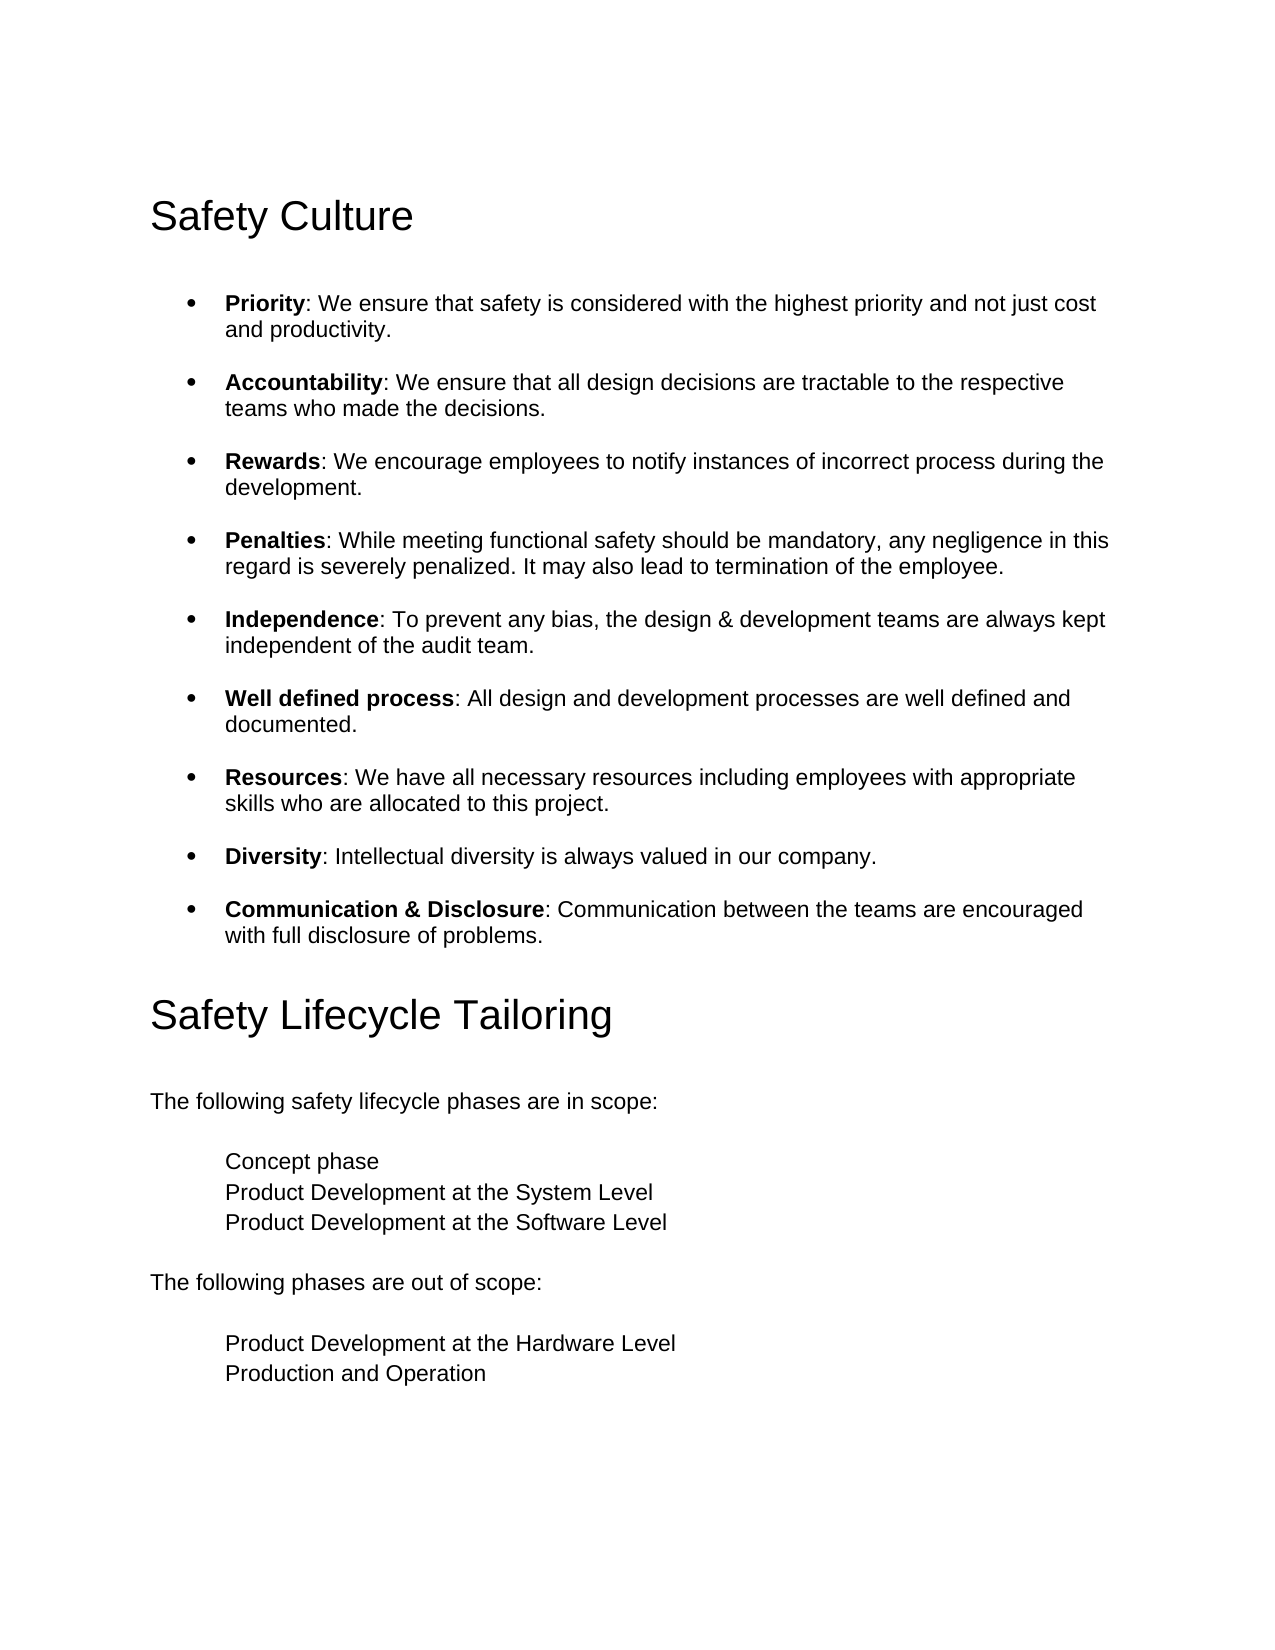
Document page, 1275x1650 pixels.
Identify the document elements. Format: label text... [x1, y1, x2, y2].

list Rewards: We encourage employees to notify instances of incorrect process during the development. [187, 448, 1125, 500]
list Priority: We ensure that safety is considered with the highest priority and not just cost and productivity. [187, 289, 1125, 342]
text Concept phase [150, 1148, 1125, 1174]
subtitle Safety Lifecycle Tailoring [150, 990, 1125, 1038]
text Product Development at the Software Level [150, 1209, 1125, 1235]
list Penalties: While meeting functional safety should be mandatory, any negligence in this regard is severely penalized. It may also lead to termination of the employee. [187, 527, 1125, 579]
list Resources: We have all necessary resources including employees with appropriate skills who are allocated to this project. [187, 764, 1125, 817]
text Product Development at the Hardware Level [150, 1329, 1125, 1356]
list Communication & Disclosure: Communication between the teams are encouraged with full disclosure of problems. [187, 896, 1125, 948]
text The following phases are out of scope: [150, 1269, 1125, 1295]
text The following safety lifecycle phases are in scope: [150, 1088, 1125, 1114]
list Diversity: Intellectual diversity is always valued in our company. [187, 843, 1125, 869]
list Well defined process: All design and development processes are well defined and documented. [187, 685, 1125, 737]
list Accountability: We ensure that all design decisions are tractable to the respective teams who made the decisions. [187, 368, 1125, 421]
list Independence: To prevent any bias, the design & development teams are always kept independent of the audit team. [187, 606, 1125, 658]
text Production and Operation [150, 1360, 1125, 1386]
subtitle Safety Culture [150, 192, 1125, 239]
text Product Development at the System Level [150, 1178, 1125, 1205]
